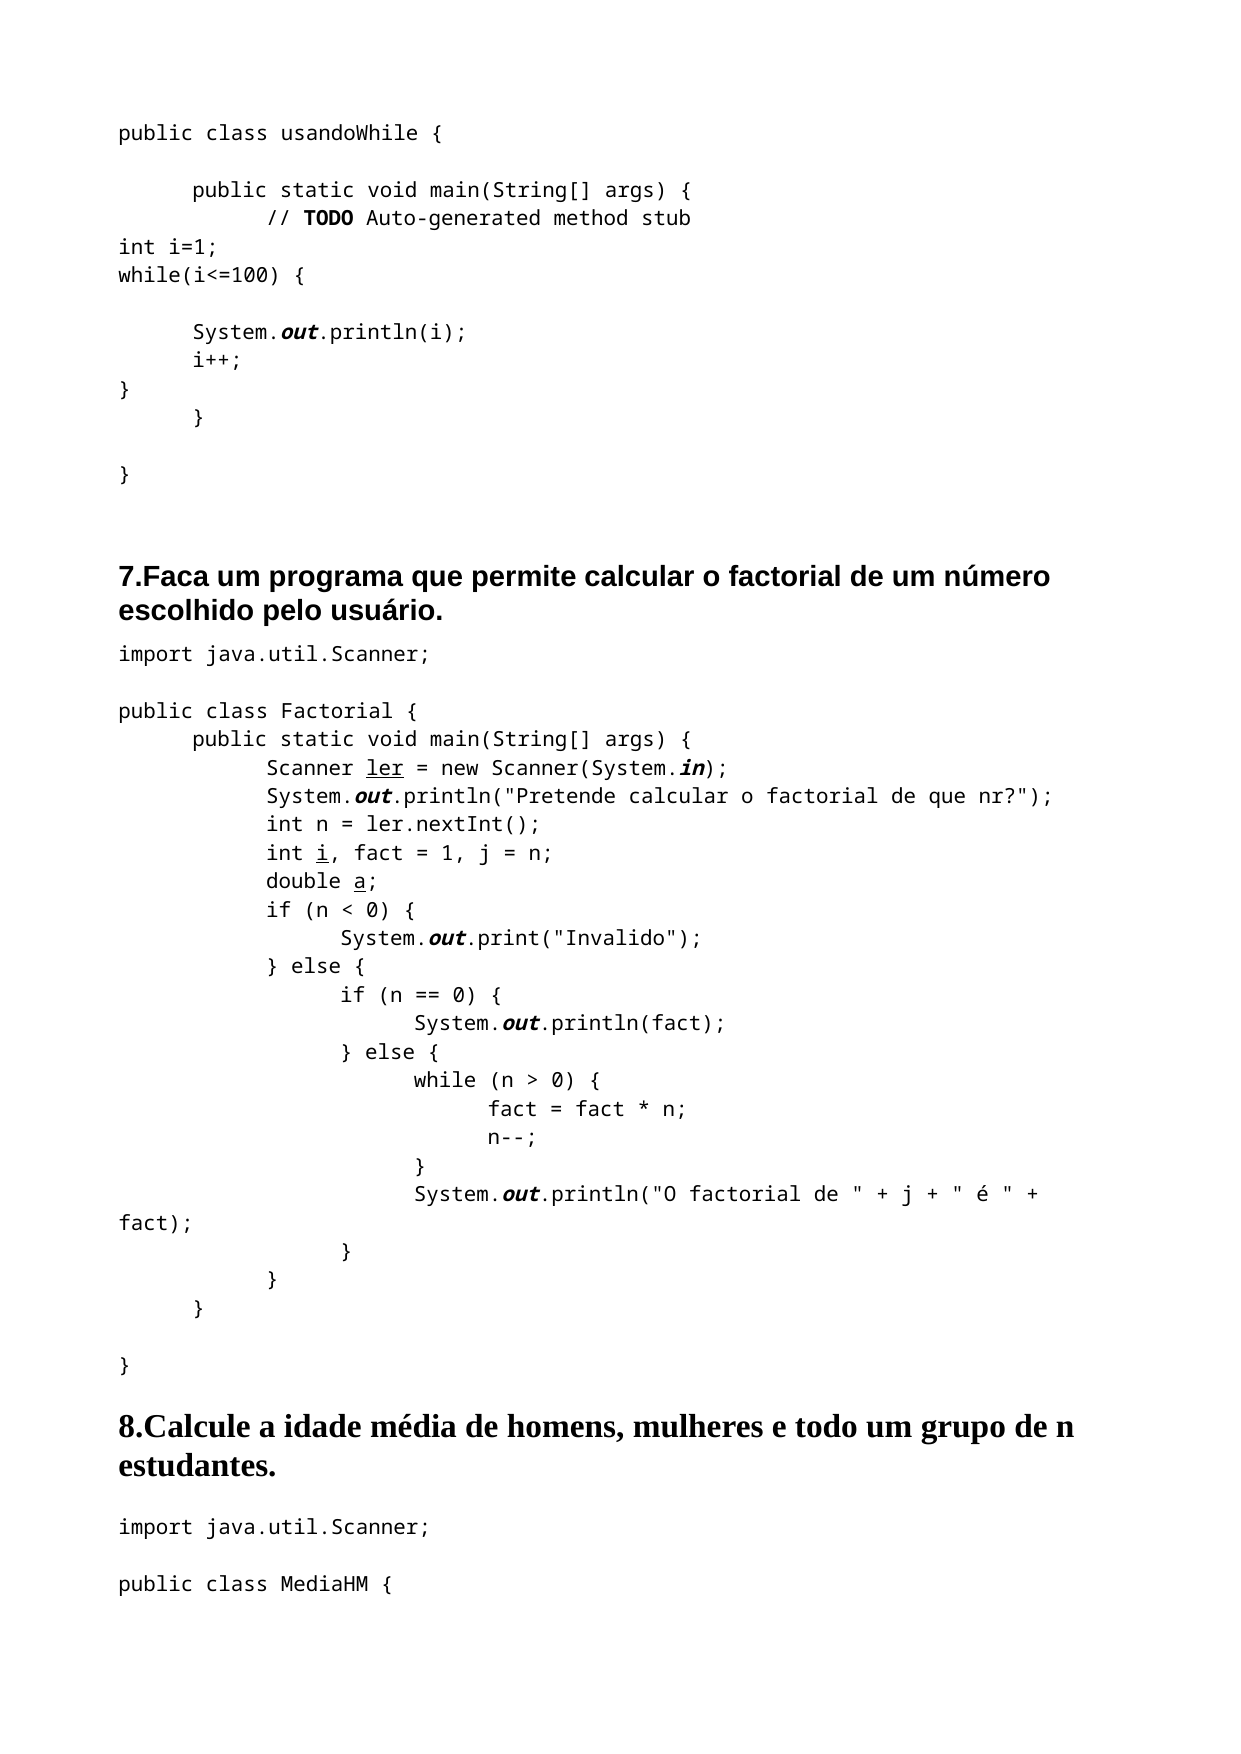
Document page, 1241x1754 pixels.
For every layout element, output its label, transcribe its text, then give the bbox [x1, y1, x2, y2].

text System.out.println(fact); [118, 1008, 1122, 1037]
text } [118, 402, 1122, 431]
text } [118, 1293, 1122, 1321]
text System.out.print("Invalido"); [118, 923, 1122, 952]
text System.out.println("Pretende calcular o factorial de que nr?"); [118, 781, 1122, 809]
text if (n == 0) { [118, 980, 1122, 1008]
text fact = fact * n; [118, 1094, 1122, 1122]
text 8.Calcule a idade média de homens, mulheres e todo um grupo de n estudantes. [118, 1407, 1122, 1483]
subtitle 7.Faca um programa que permite calcular o factorial de um número escolhido pelo usuário. [118, 559, 1122, 626]
text } [118, 374, 1122, 402]
text } [118, 1350, 1122, 1378]
text } else { [118, 952, 1122, 980]
text } [118, 1264, 1122, 1293]
text int i, fact = 1, j = n; [118, 838, 1122, 866]
text } [118, 459, 1122, 488]
text Scanner ler = new Scanner(System.in); [118, 753, 1122, 781]
text // TODO Auto-generated method stub [118, 203, 1122, 232]
text if (n < 0) { [118, 895, 1122, 923]
text n--; [118, 1122, 1122, 1151]
text } else { [118, 1037, 1122, 1065]
text int n = ler.nextInt(); [118, 809, 1122, 838]
text } [118, 1236, 1122, 1264]
text while (n > 0) { [118, 1065, 1122, 1094]
text System.out.println(i); [118, 317, 1122, 346]
text public class usandoWhile { [118, 118, 1122, 147]
text public class Factorial { [118, 696, 1122, 724]
text while(i<=100) { [118, 260, 1122, 289]
text } [118, 1151, 1122, 1179]
text int i=1; [118, 232, 1122, 260]
text public class MediaHM { [118, 1569, 1122, 1597]
text public static void main(String[] args) { [118, 724, 1122, 753]
text import java.util.Scanner; [118, 1512, 1122, 1540]
text public static void main(String[] args) { [118, 175, 1122, 203]
text double a; [118, 866, 1122, 895]
text i++; [118, 346, 1122, 374]
text System.out.println("O factorial de " + j + " é " + fact); [118, 1179, 1122, 1236]
text import java.util.Scanner; [118, 639, 1122, 667]
